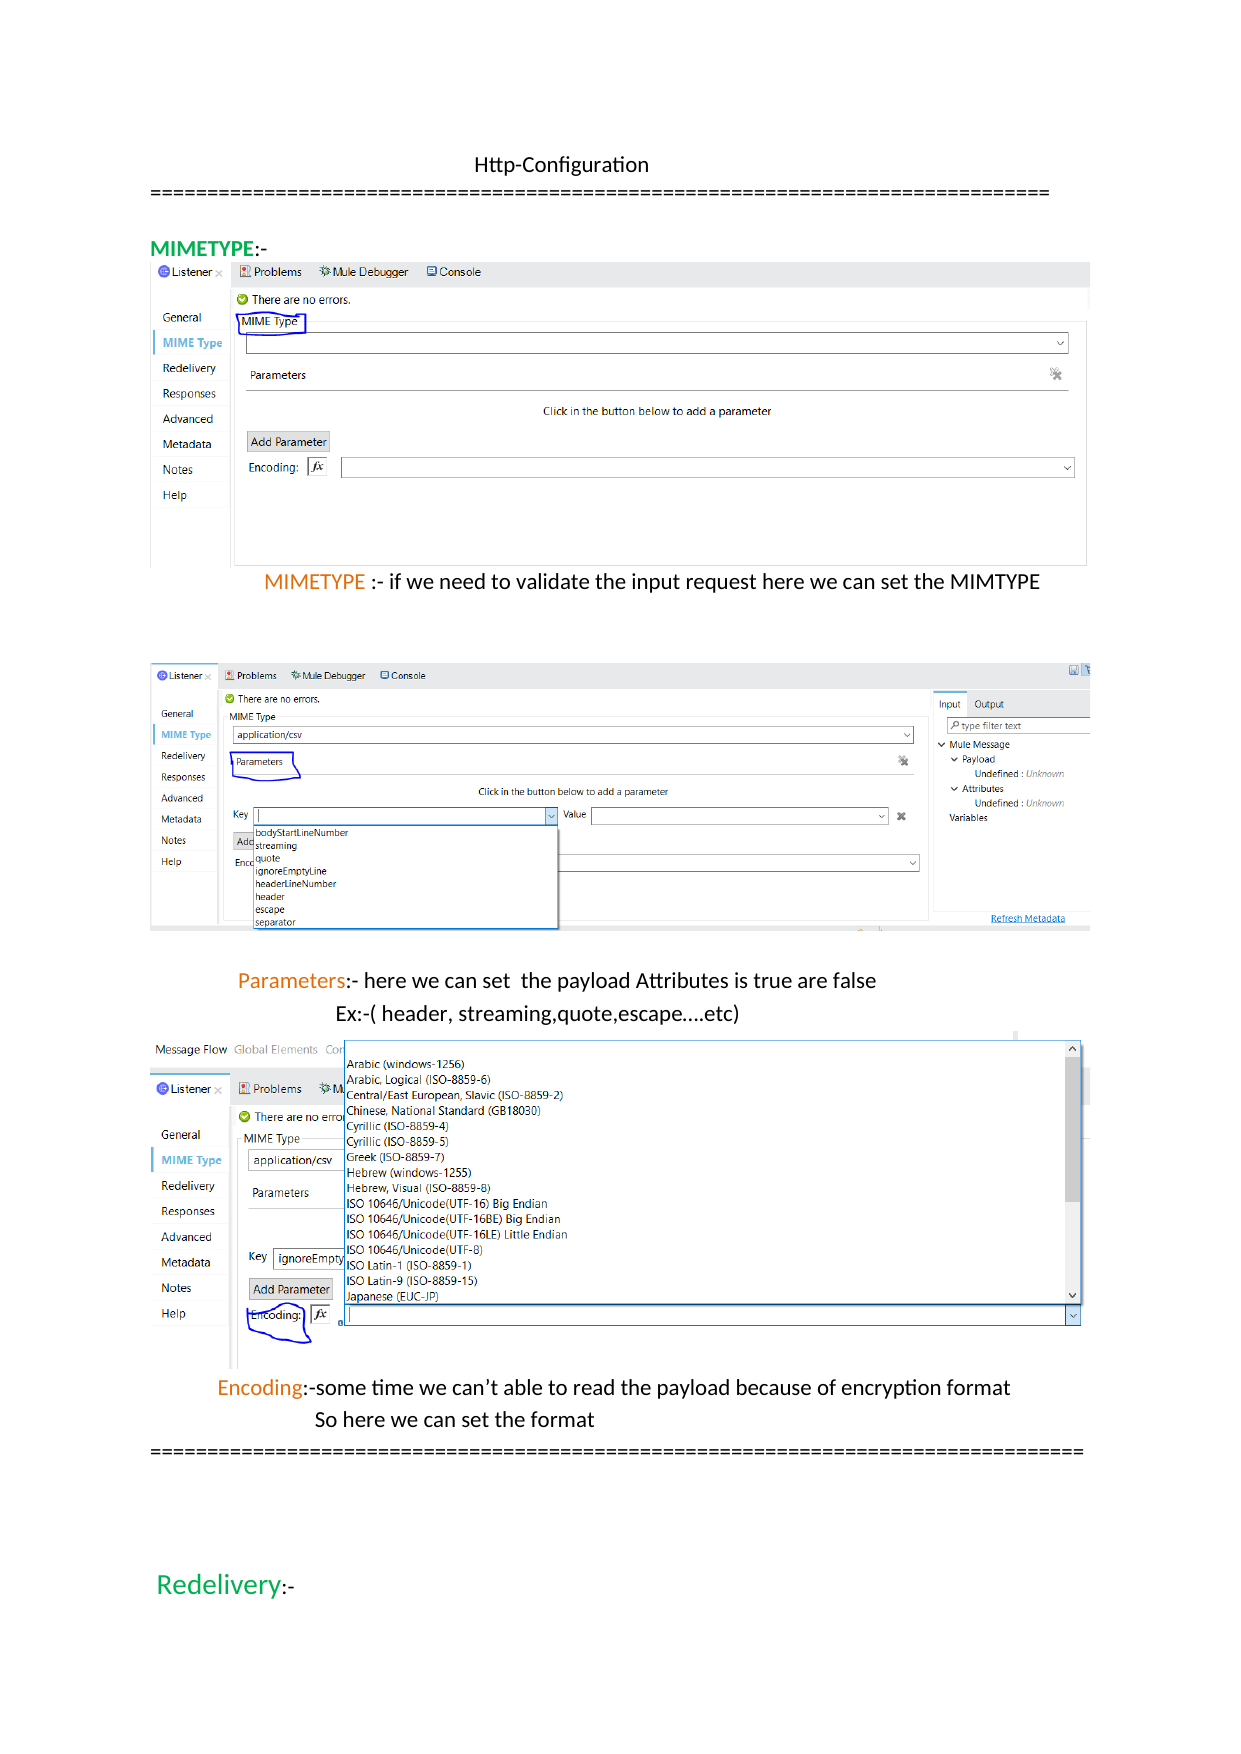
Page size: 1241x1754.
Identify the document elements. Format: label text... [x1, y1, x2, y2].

text ================================================================================== [150, 1437, 1090, 1465]
text So here we can set the format [150, 1405, 1090, 1433]
text Parameters:- here we can set the payload Attributes is true are false [150, 967, 1090, 994]
text =============================================================================== [150, 178, 1090, 206]
text MIMETYPE :- if we need to validate the input request here we can set the MIMTYPE [150, 568, 1090, 595]
picture [150, 262, 1091, 568]
text Redelivery:- [150, 1566, 1090, 1602]
text Ex:-( header, streaming,quote,escape….etc) [150, 999, 1090, 1027]
text Http-Configuration [150, 150, 1090, 178]
text MIMETYPE:- [150, 234, 1090, 262]
picture [150, 1031, 1091, 1369]
text Encoding:-some time we can’t able to read the payload because of encryption format [150, 1373, 1090, 1401]
picture [150, 663, 1091, 931]
